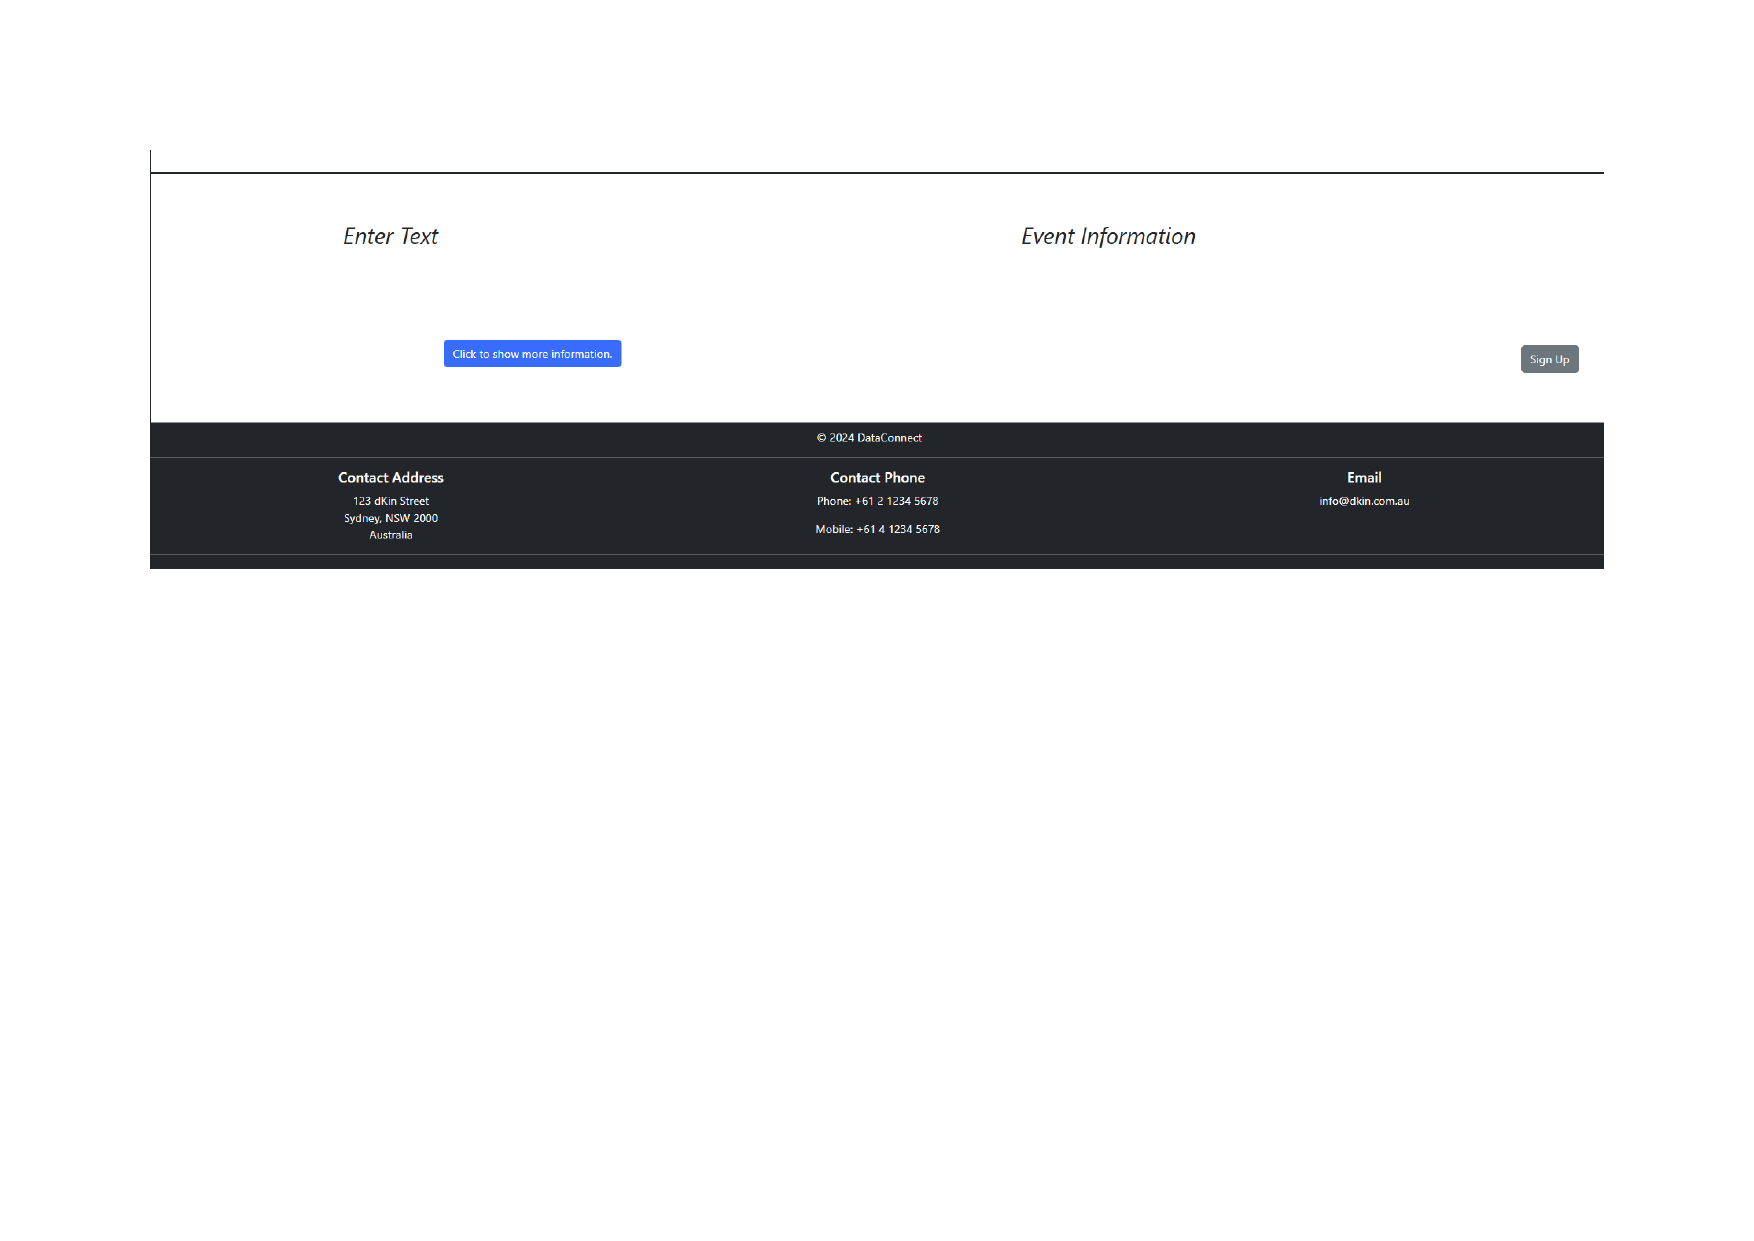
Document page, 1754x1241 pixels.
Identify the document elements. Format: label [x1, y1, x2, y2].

picture [150, 150, 1604, 569]
